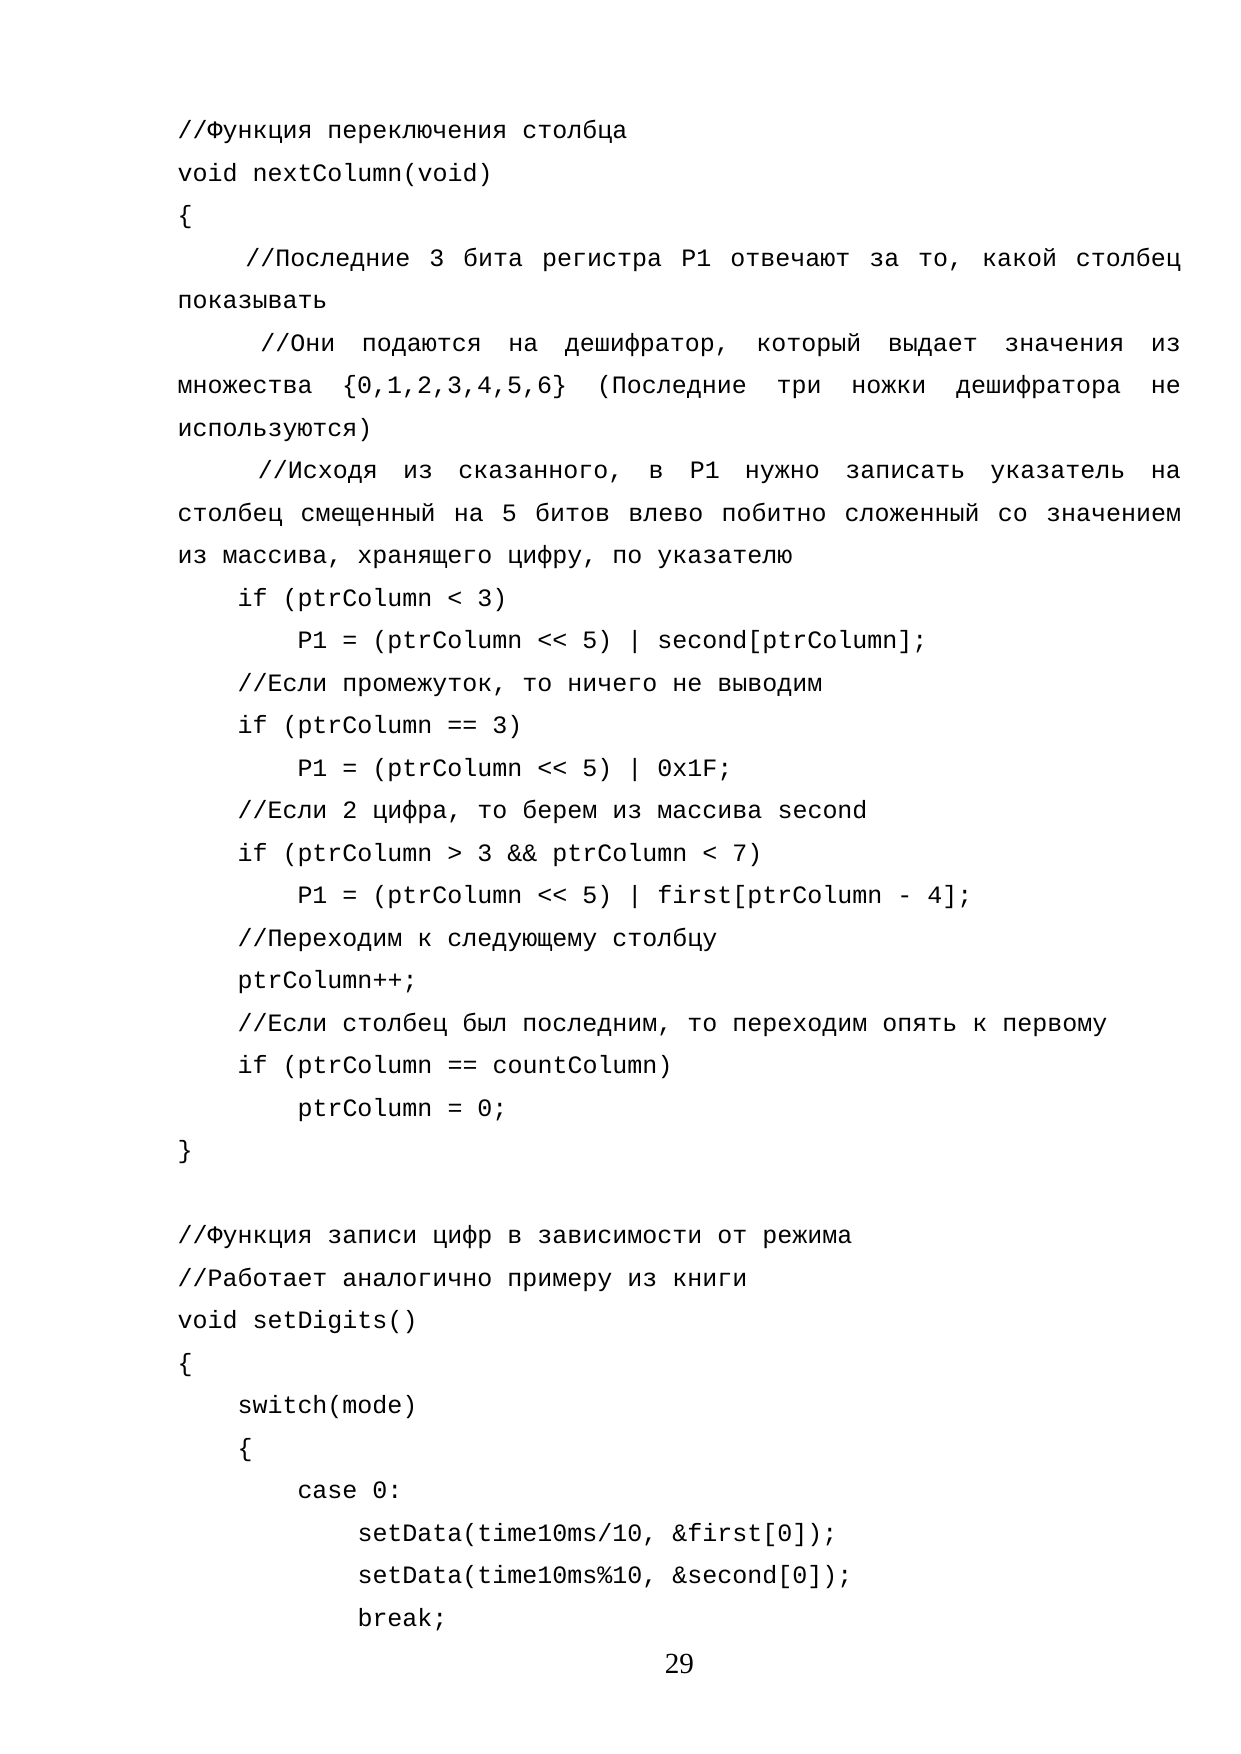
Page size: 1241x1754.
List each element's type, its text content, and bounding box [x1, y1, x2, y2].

text break; [177, 1606, 1181, 1634]
text //Переходим к следующему столбцу [177, 926, 1181, 954]
text //Функция записи цифр в зависимости от режима [177, 1223, 1181, 1251]
text setData(time10ms%10, &second[0]); [177, 1563, 1181, 1591]
text switch(mode) [177, 1393, 1181, 1421]
text //Работает аналогично примеру из книги [177, 1266, 1181, 1294]
text //Если 2 цифра, то берем из массива second [177, 798, 1181, 826]
text //Последние 3 бита регистра P1 отвечают за то, какой столбец показывать [177, 246, 1181, 316]
text //Они подаются на дешифратор, который выдает значения из множества {0,1,2,3,4,5,6} (Последние три ножки дешифратора не используются) [177, 331, 1181, 444]
text //Если промежуток, то ничего не выводим [177, 671, 1181, 699]
text if (ptrColumn > 3 && ptrColumn < 7) [177, 841, 1181, 869]
text if (ptrColumn == countColumn) [177, 1053, 1181, 1081]
text ptrColumn++; [177, 968, 1181, 996]
text //Исходя из сказанного, в P1 нужно записать указатель на столбец смещенный на 5 битов влево побитно сложенный со значением из массива, хранящего цифру, по указателю [177, 458, 1181, 571]
text void nextColumn(void) [177, 161, 1181, 189]
text P1 = (ptrColumn << 5) | first[ptrColumn - 4]; [177, 883, 1181, 911]
text } [177, 1138, 1181, 1166]
text ptrColumn = 0; [177, 1096, 1181, 1124]
text case 0: [177, 1478, 1181, 1506]
text { [177, 203, 1181, 231]
text //Если столбец был последним, то переходим опять к первому [177, 1011, 1181, 1039]
text if (ptrColumn < 3) [177, 586, 1181, 614]
text if (ptrColumn == 3) [177, 713, 1181, 741]
text setData(time10ms/10, &first[0]); [177, 1521, 1181, 1549]
text P1 = (ptrColumn << 5) | second[ptrColumn]; [177, 628, 1181, 656]
text void setDigits() [177, 1308, 1181, 1336]
text { [177, 1436, 1181, 1464]
text //Функция переключения столбца [177, 118, 1181, 146]
text { [177, 1351, 1181, 1379]
text P1 = (ptrColumn << 5) | 0x1F; [177, 756, 1181, 784]
